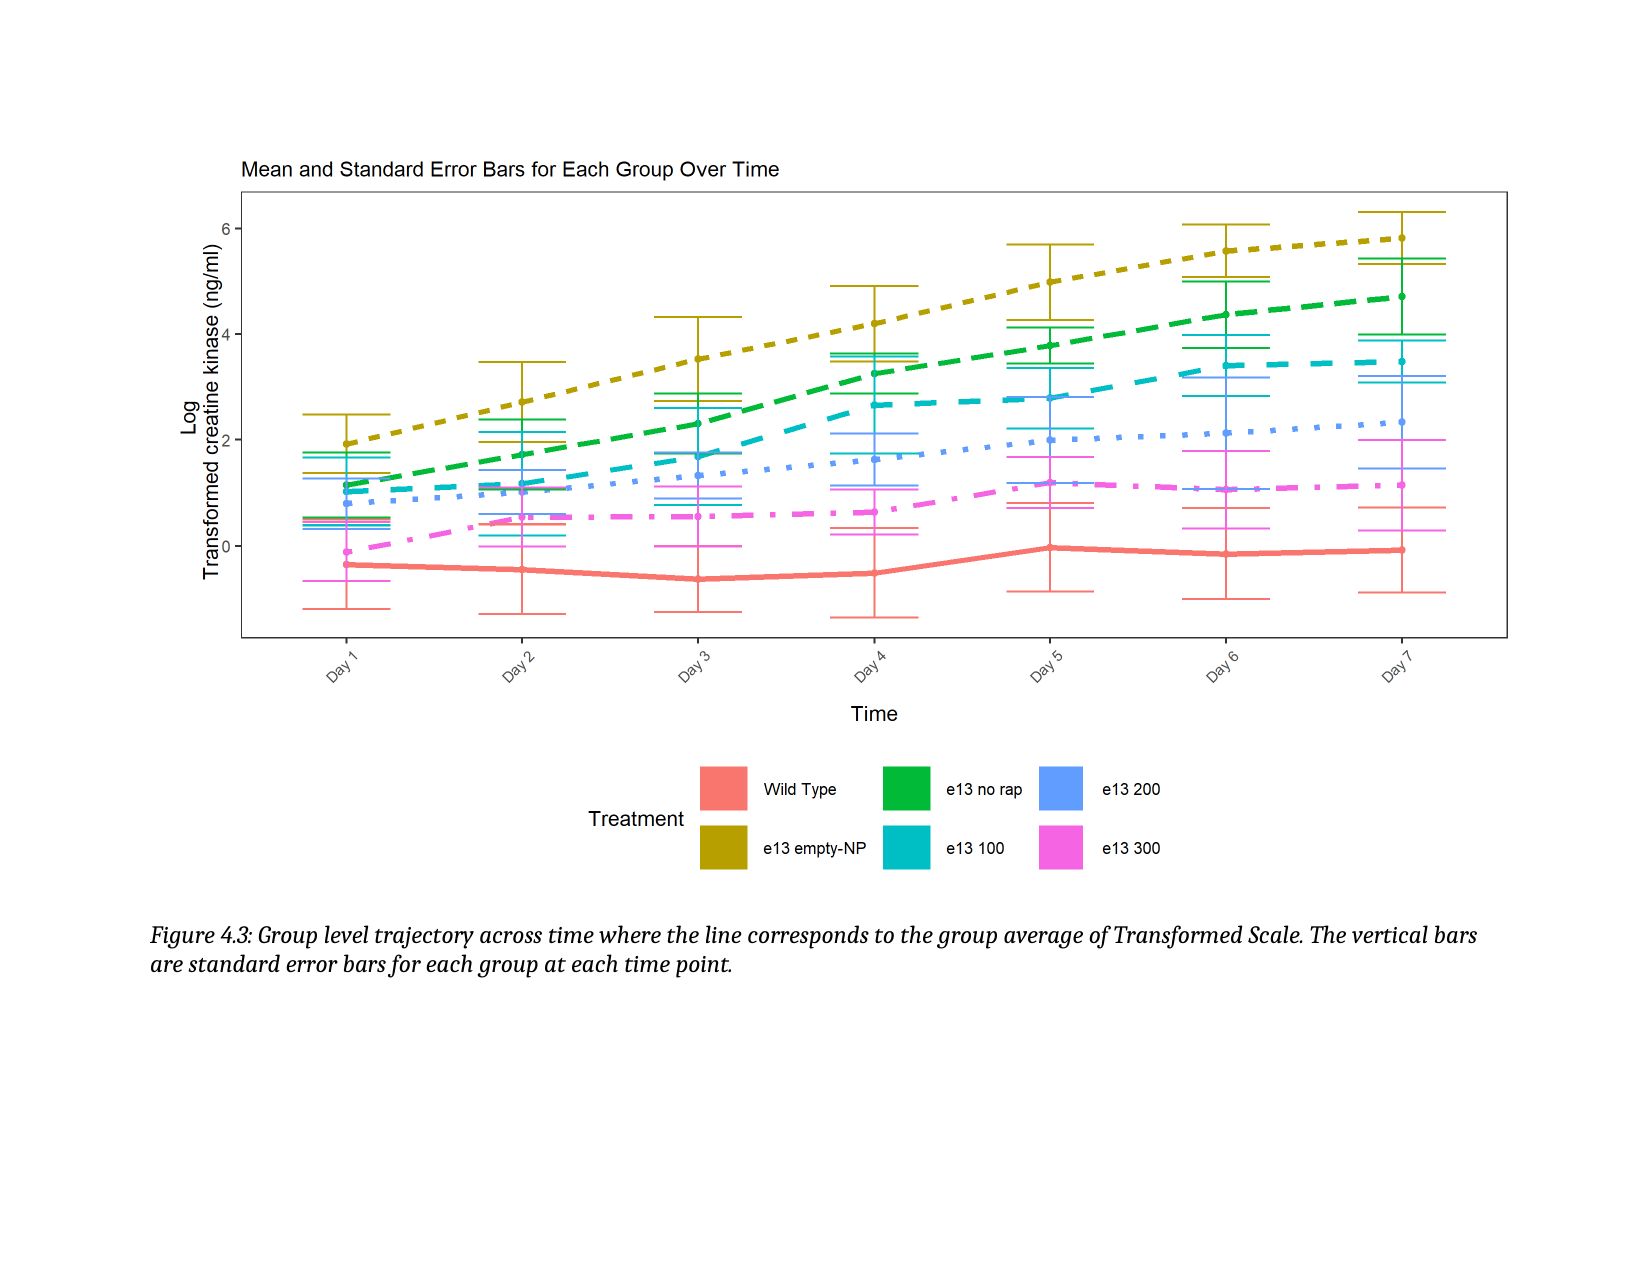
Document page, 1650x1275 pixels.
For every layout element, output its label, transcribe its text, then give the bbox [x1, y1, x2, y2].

picture [168, 150, 1519, 900]
text Figure 4.3: Group level trajectory across time where the line corresponds to the group average of Transformed Scale. The vertical bars are standard error bars for each group at each time point. [150, 921, 1500, 978]
